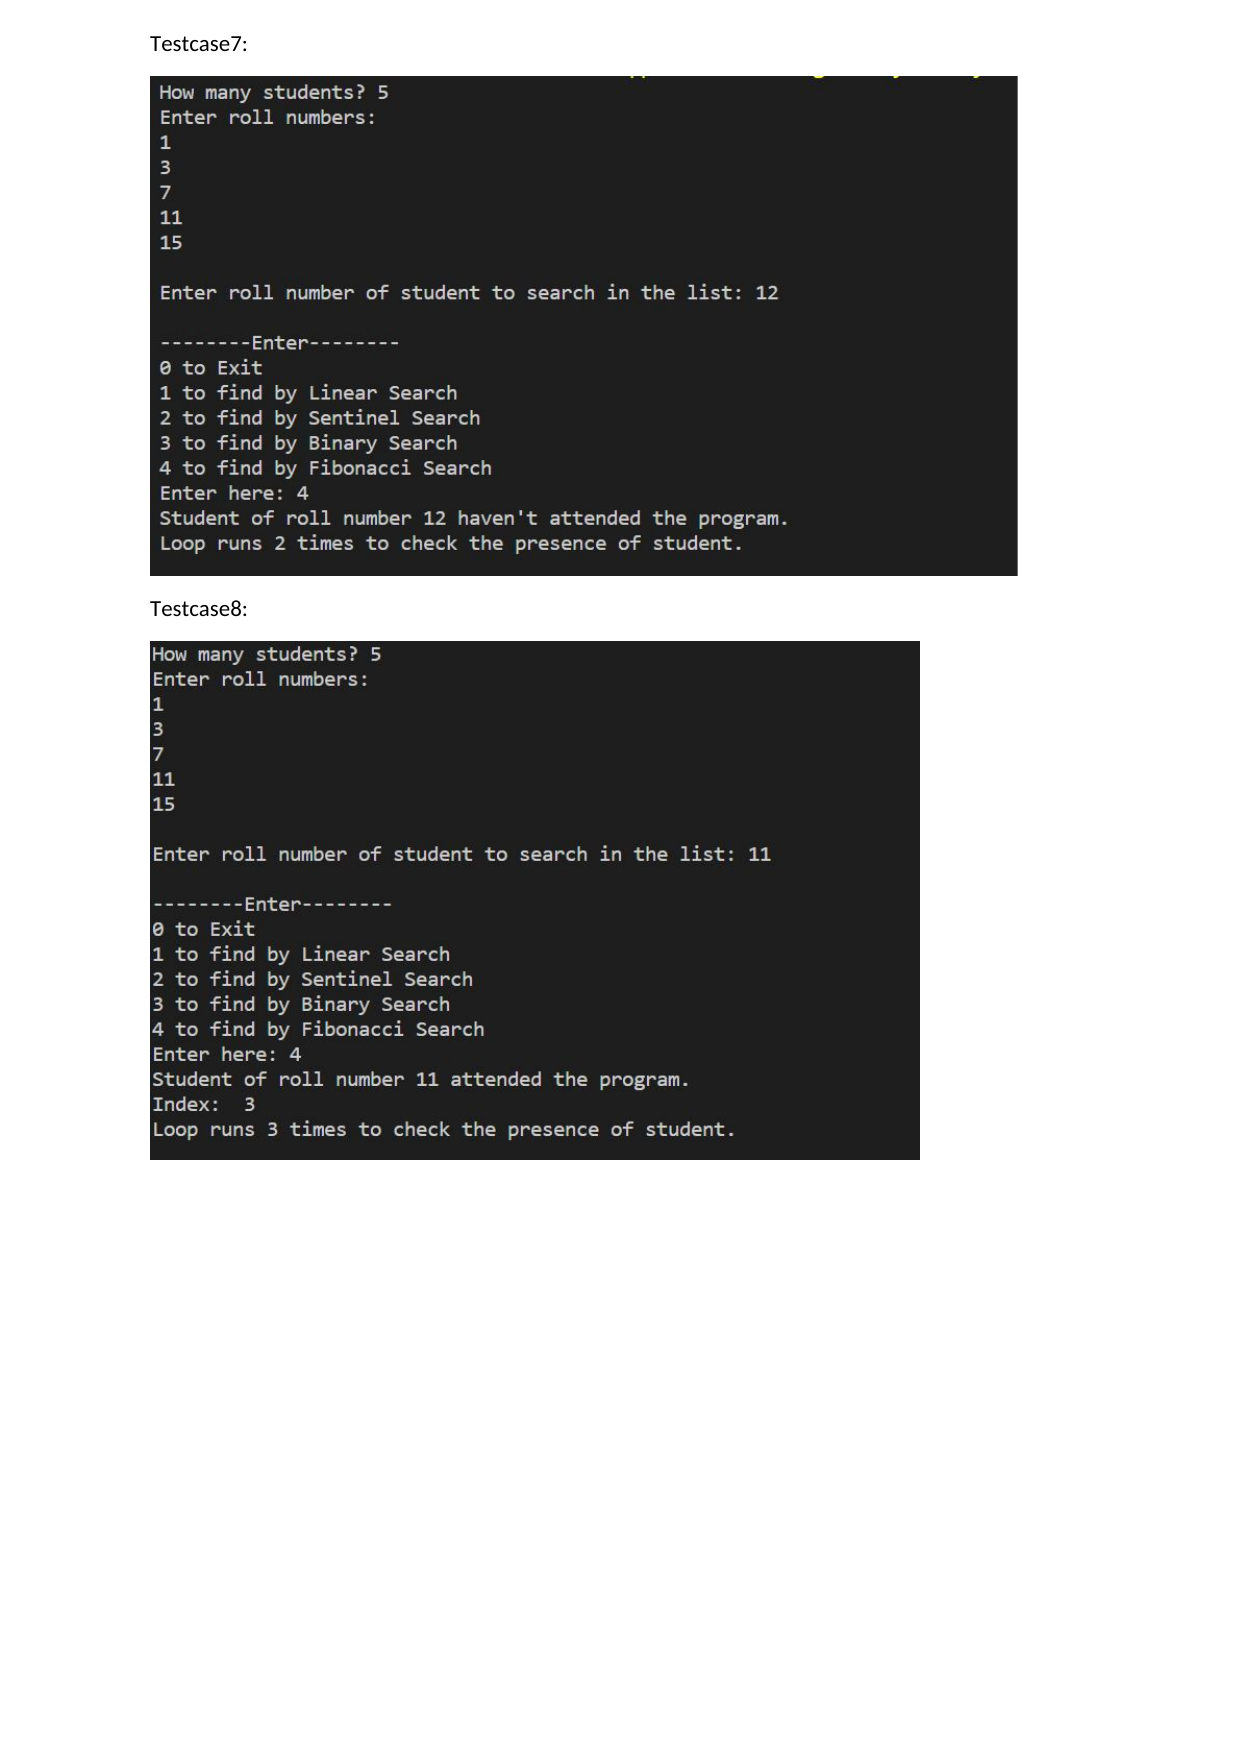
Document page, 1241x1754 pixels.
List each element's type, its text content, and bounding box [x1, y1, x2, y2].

text Testcase7: [150, 29, 1090, 58]
picture [150, 641, 920, 1160]
text Testcase8: [150, 594, 1090, 622]
picture [150, 76, 1018, 576]
